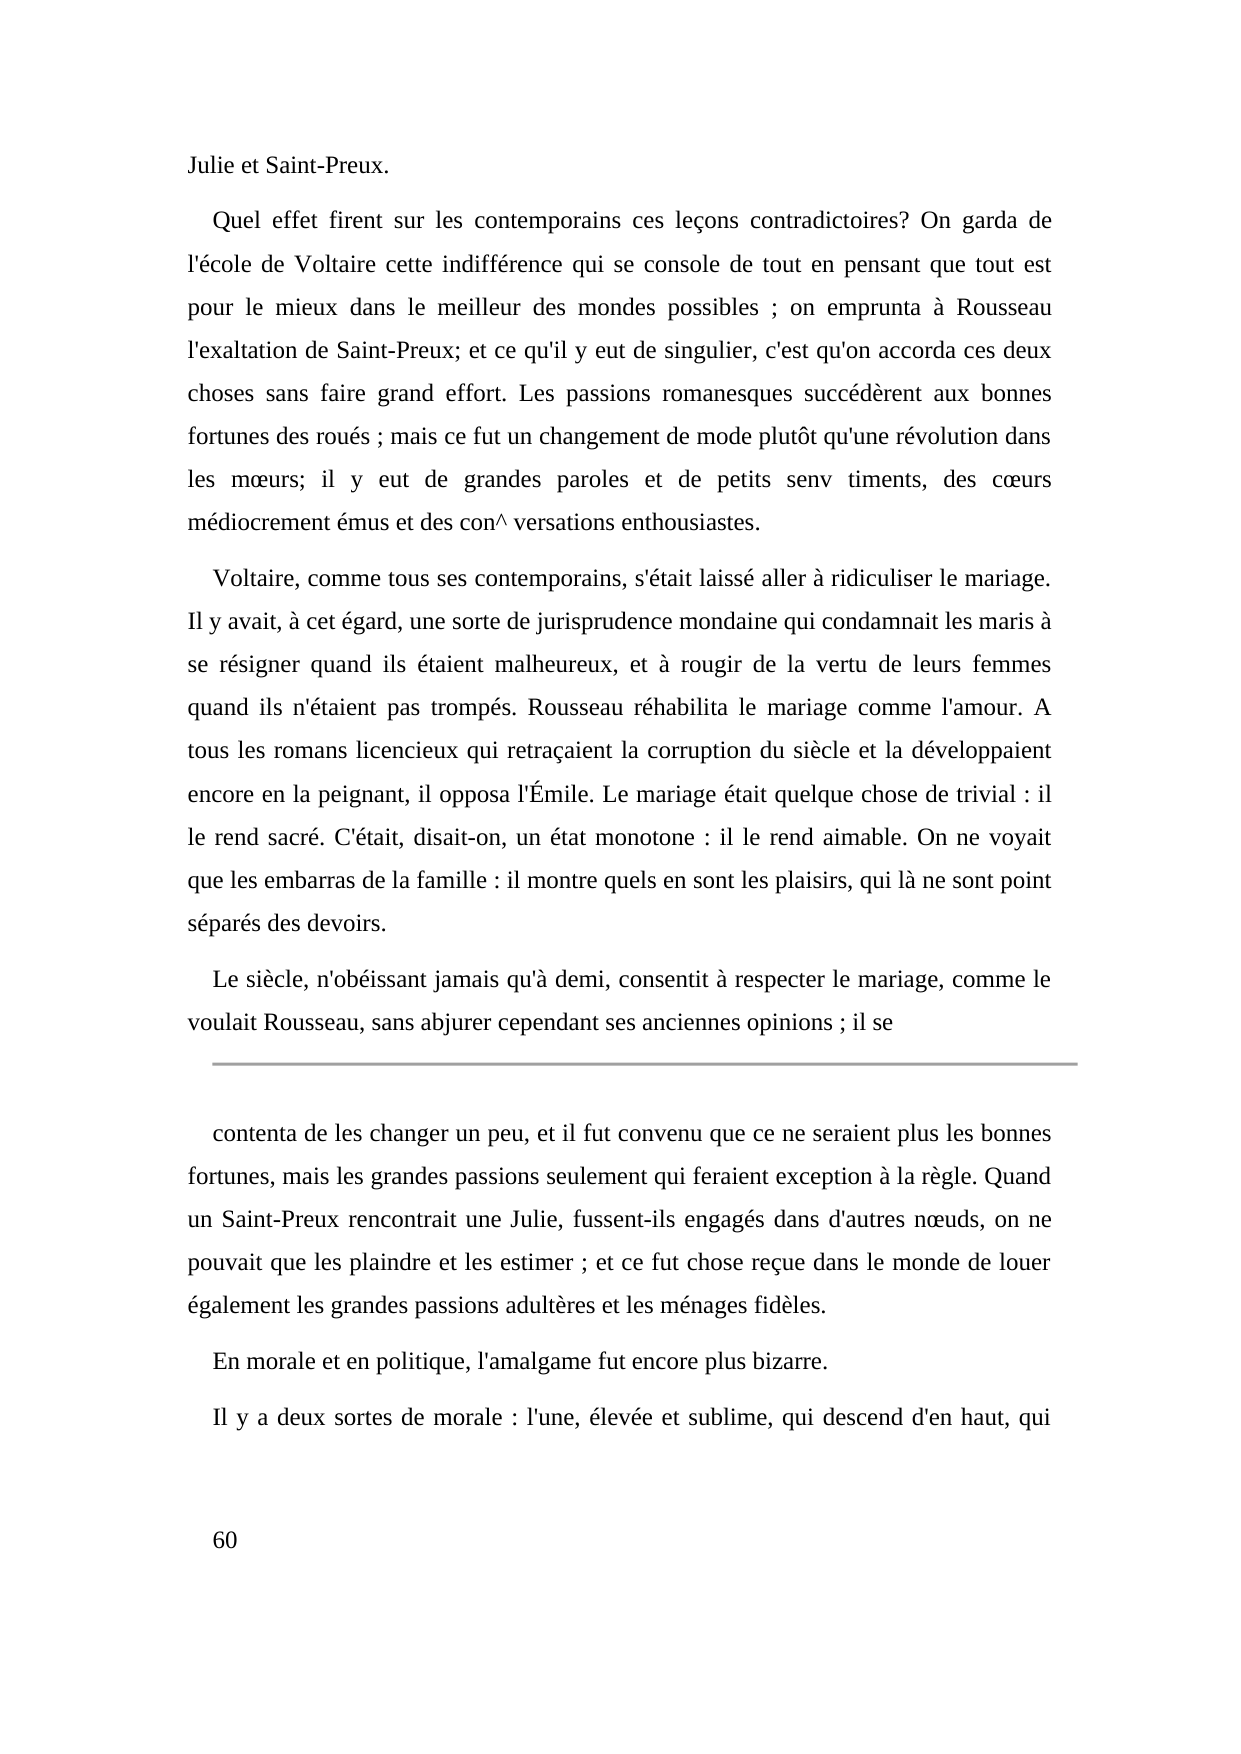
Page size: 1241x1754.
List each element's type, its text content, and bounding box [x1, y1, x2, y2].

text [187, 1402, 1053, 1431]
text contenta de les changer un peu, et il fut convenu que ce ne seraient plus les bonnes fortunes, mais les grandes passions seulement qui feraient exception à la règle. Quand un Saint-Preux rencontrait une Julie, fussent-ils engagés dans d'autres nœuds, on ne pouvait que les plaindre et les estimer ; et ce fut chose reçue dans le monde de louer également les grandes passions adultères et les ménages fidèles. [187, 1118, 1053, 1319]
text Voltaire, comme tous ses contemporains, s'était laissé aller à ridiculiser le mariage. Il y avait, à cet égard, une sorte de jurisprudence mondaine qui condamnait les maris à se résigner quand ils étaient malheureux, et à rougir de la vertu de leurs femmes quand ils n'étaient pas trompés. Rousseau réhabilita le mariage comme l'amour. A tous les romans licencieux qui retraçaient la corruption du siècle et la développaient encore en la peignant, il opposa l'Émile. Le mariage était quelque chose de trivial : il le rend sacré. C'était, disait-on, un état monotone : il le rend aimable. On ne voyait que les embarras de la famille : il montre quels en sont les plaisirs, qui là ne sont point séparés des devoirs. [187, 563, 1053, 937]
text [187, 150, 1053, 179]
text Quel effet firent sur les contemporains ces leçons contradictoires? On garda de l'école de Voltaire cette indifférence qui se console de tout en pensant que tout est pour le mieux dans le meilleur des mondes possibles ; on emprunta à Rousseau l'exaltation de Saint-Preux; et ce qu'il y eut de singulier, c'est qu'on accorda ces deux choses sans faire grand effort. Les passions romanesques succédèrent aux bonnes fortunes des roués ; mais ce fut un changement de mode plutôt qu'une révolution dans les mœurs; il y eut de grandes paroles et de petits senv timents, des cœurs médiocrement émus et des con^ versations enthousiastes. [187, 206, 1053, 536]
text En morale et en politique, l'amalgame fut encore plus bizarre. [187, 1346, 1053, 1375]
text Le siècle, n'obéissant jamais qu'à demi, consentit à respecter le mariage, comme le voulait Rousseau, sans abjurer cependant ses anciennes opinions ; il se [187, 964, 1053, 1036]
